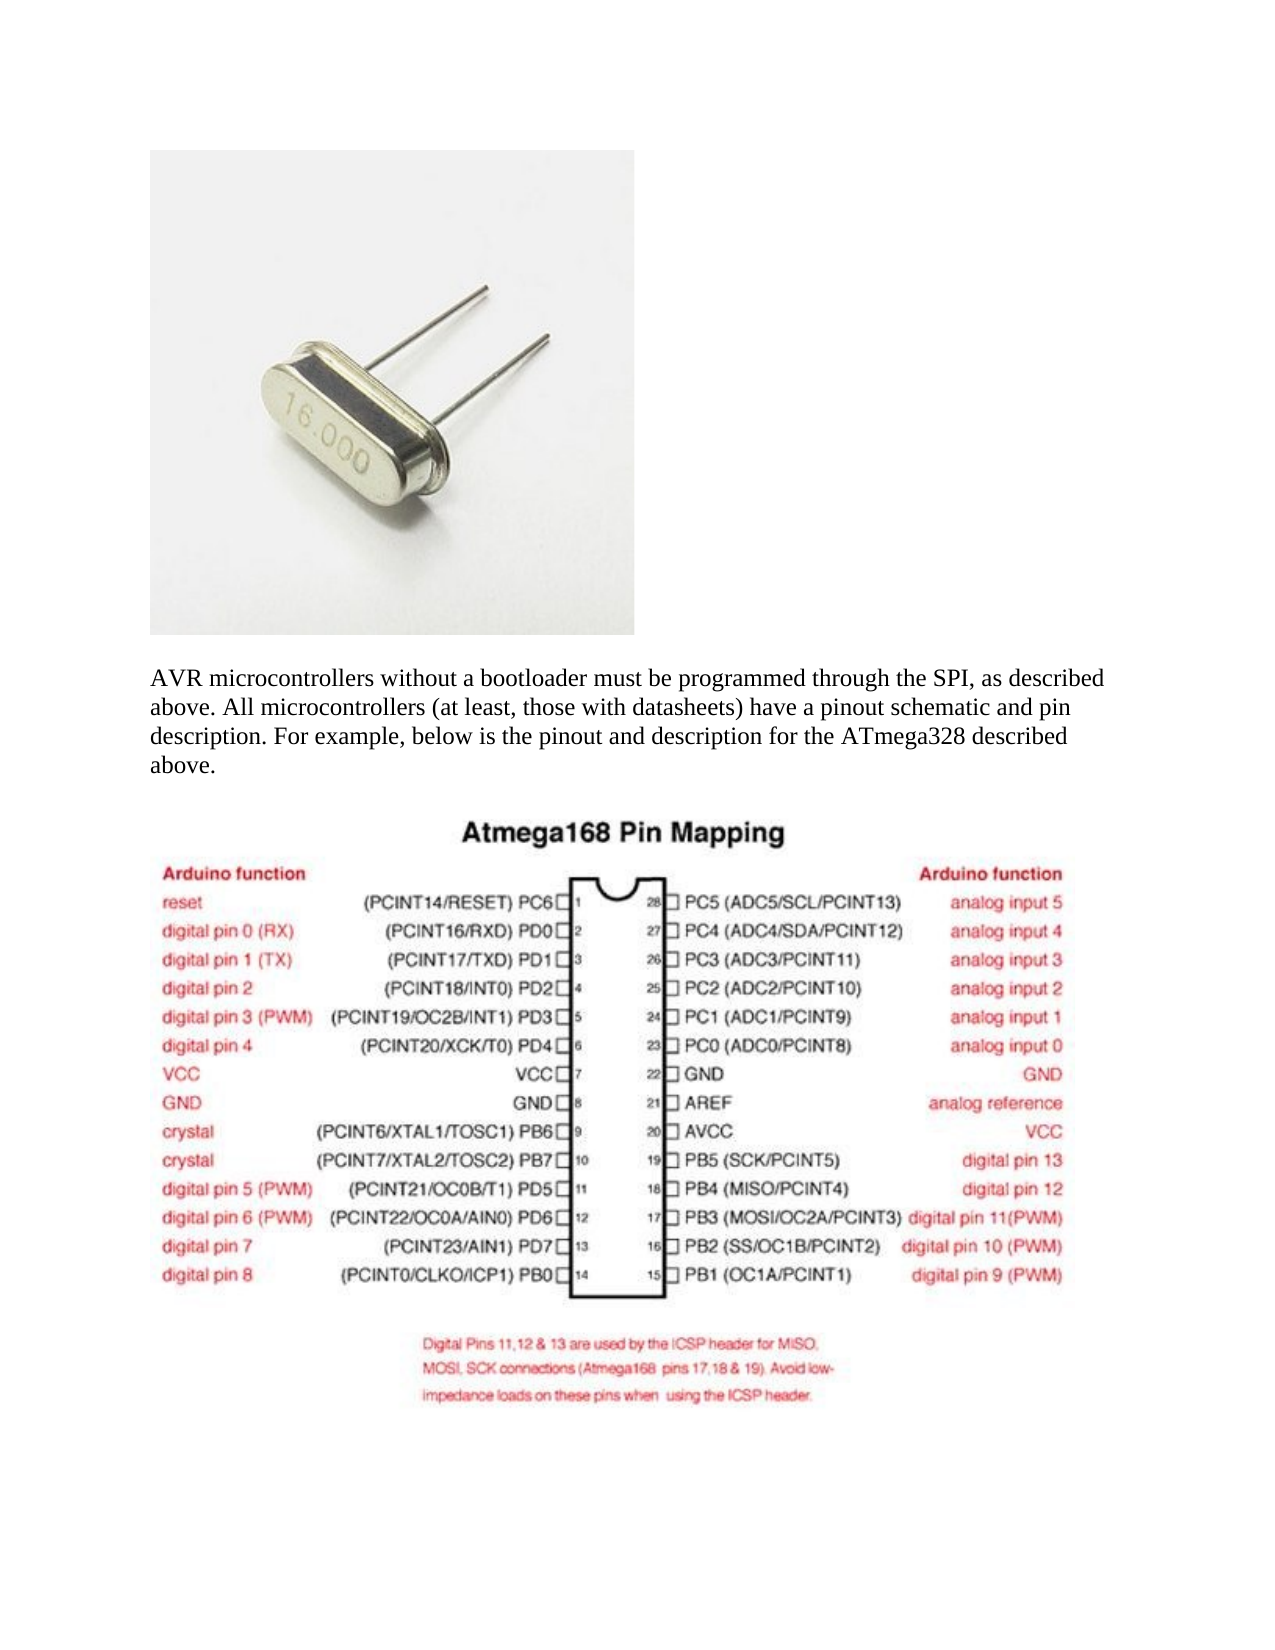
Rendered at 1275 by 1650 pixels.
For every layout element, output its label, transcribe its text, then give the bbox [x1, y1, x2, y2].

picture [150, 807, 1075, 1419]
picture [150, 150, 635, 635]
text AVR microcontrollers without a bootloader must be programmed through the SPI, as described above. All microcontrollers (at least, those with datasheets) have a pinout schematic and pin description. For example, below is the pinout and description for the ATmega328 described above. [150, 663, 1125, 778]
